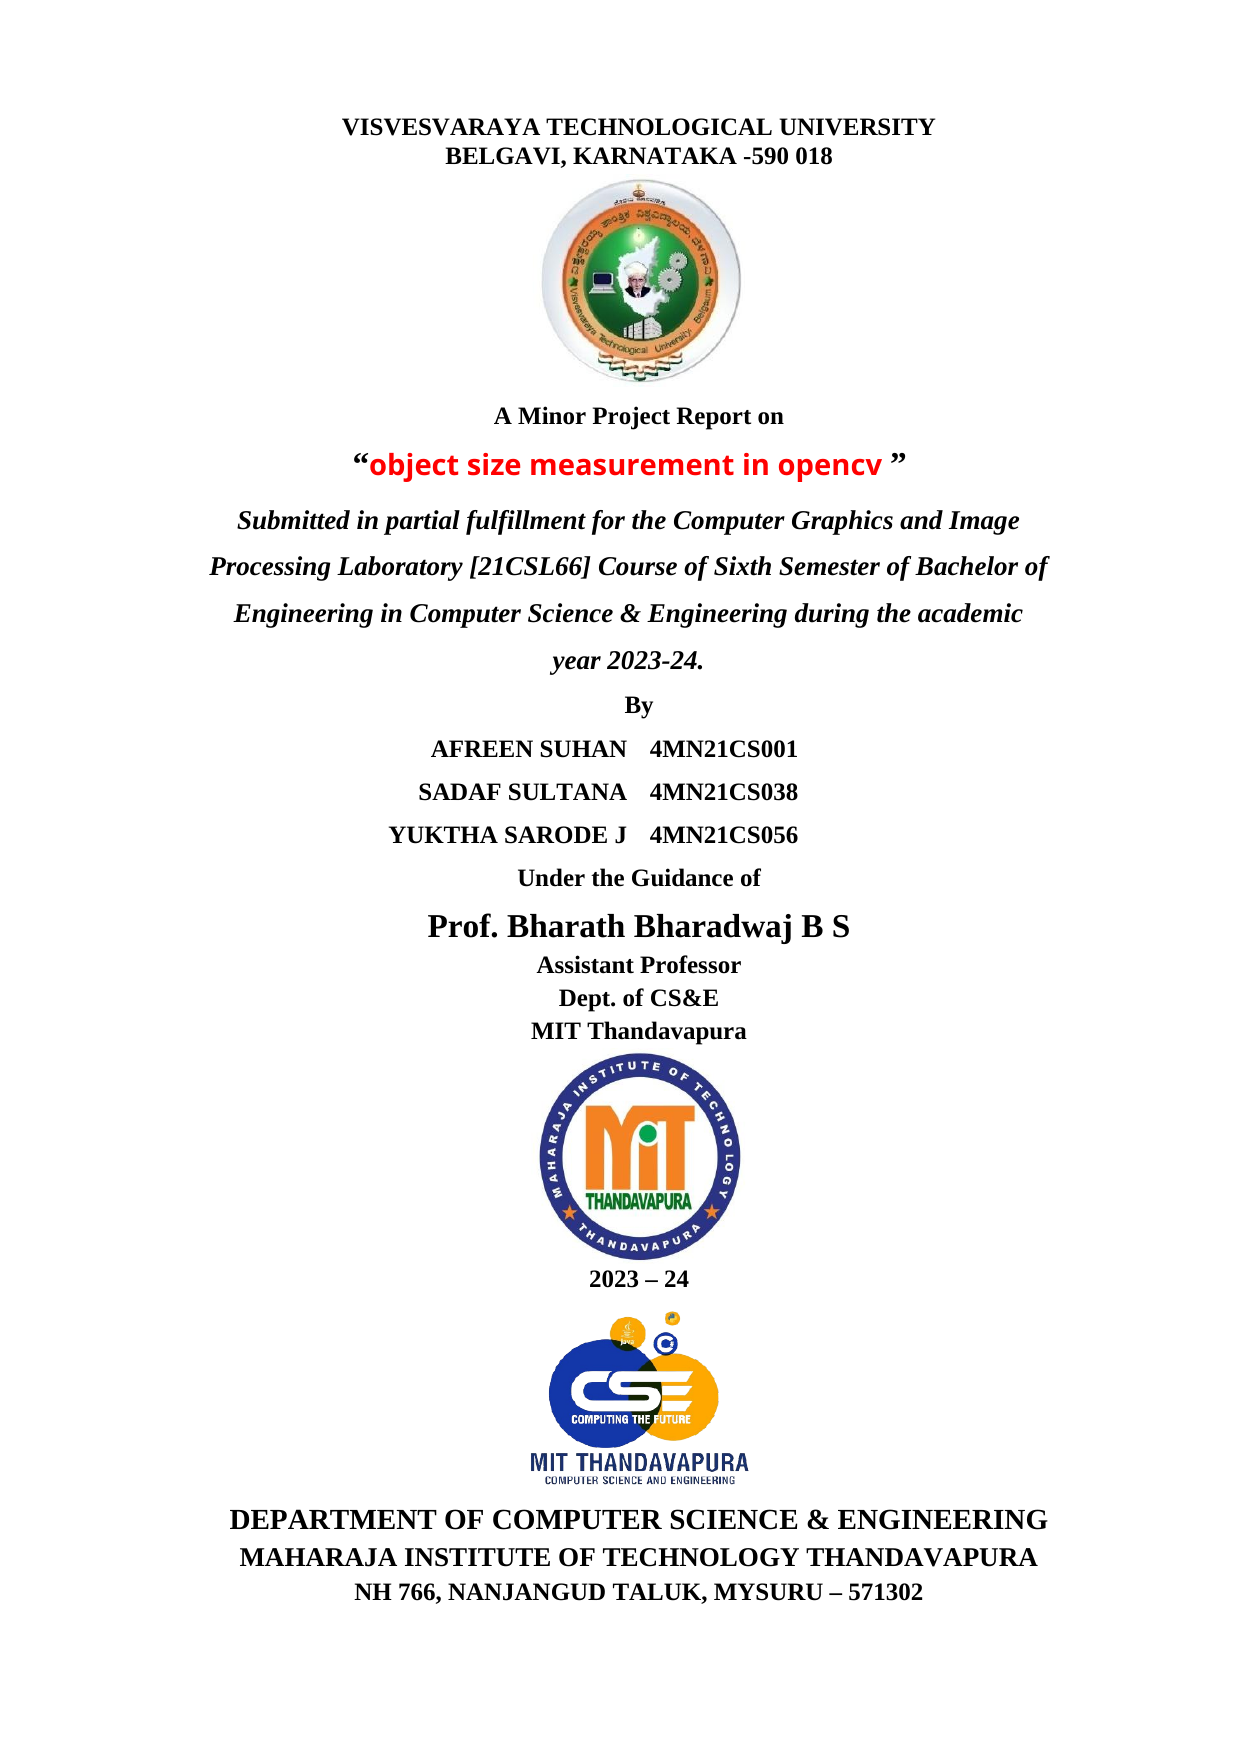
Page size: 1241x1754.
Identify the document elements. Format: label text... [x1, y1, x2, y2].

text Dept. of CS&E [187, 983, 1090, 1012]
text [187, 1541, 1090, 1572]
text VISVESVARAYA TECHNOLOGICAL UNIVERSITY [187, 112, 1090, 141]
table_header AFREEN SUHAN [306, 734, 638, 777]
text “object size measurement in opencv ” [206, 444, 1053, 484]
table_cell YUKTHA SARODE J [306, 820, 638, 863]
text Under the Guidance of [187, 863, 1090, 891]
table_cell SADAF SULTANA [306, 777, 638, 820]
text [187, 1502, 1090, 1536]
text Submitted in partial fulfillment for the Computer Graphics and Image Processing Laboratory [21CSL66] Course of Sixth Semester of Bachelor of Engineering in Computer Science & Engineering during the academic year 2023-24. [206, 504, 1053, 675]
text BELGAVI, KARNATAKA -590 018 [187, 141, 1090, 170]
table_cell 4MN21CS038 [638, 777, 1043, 820]
text Prof. Bharath Bharadwaj B S [187, 906, 1090, 944]
text MIT Thandavapura [187, 1016, 1090, 1045]
text By [187, 691, 1090, 719]
picture [527, 1307, 751, 1488]
text NH 766, NANJANGUD TALUK, MYSURU – 571302 [187, 1577, 1090, 1605]
picture [531, 1048, 747, 1264]
text A Minor Project Report on [187, 174, 1090, 430]
text 2023 – 24 [187, 1264, 1090, 1293]
table_header 4MN21CS001 [638, 734, 1043, 777]
table_cell 4MN21CS056 [638, 820, 1043, 863]
text Assistant Professor [187, 950, 1090, 979]
picture [532, 174, 746, 387]
